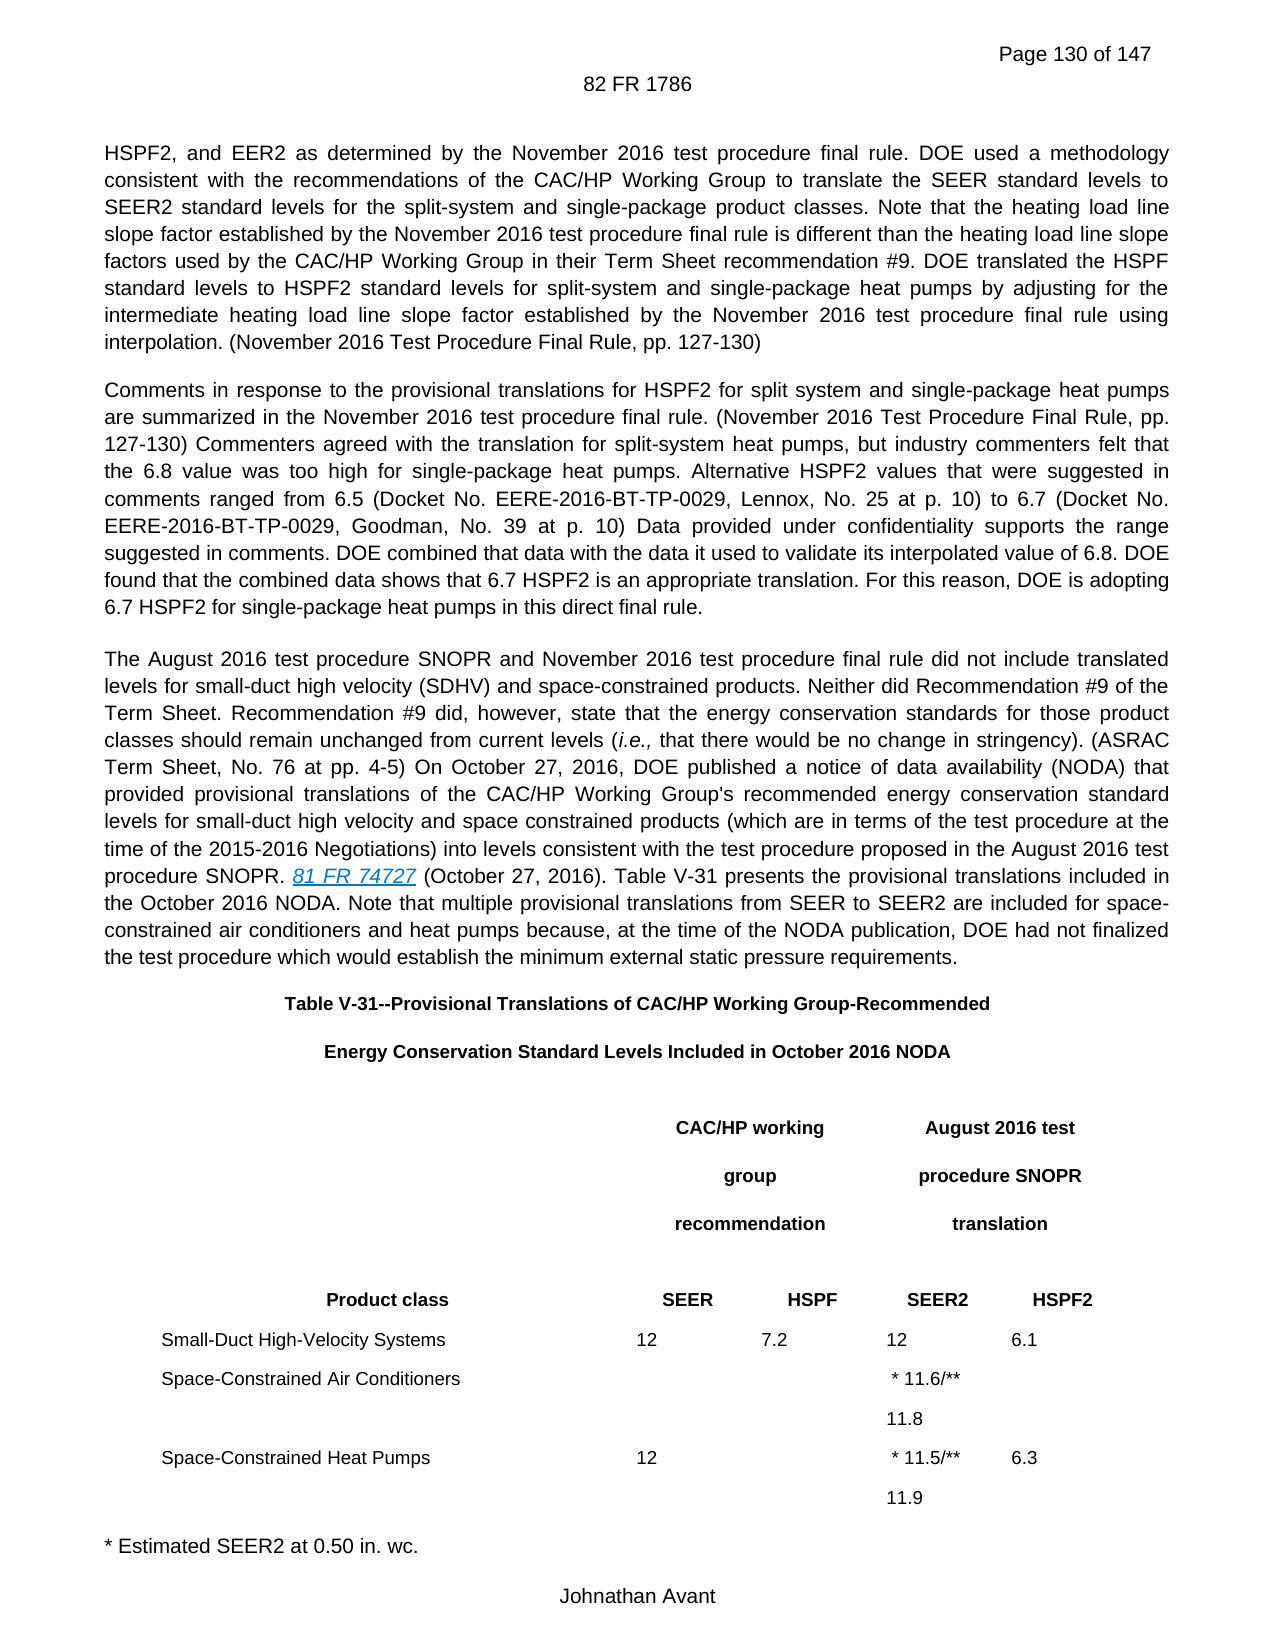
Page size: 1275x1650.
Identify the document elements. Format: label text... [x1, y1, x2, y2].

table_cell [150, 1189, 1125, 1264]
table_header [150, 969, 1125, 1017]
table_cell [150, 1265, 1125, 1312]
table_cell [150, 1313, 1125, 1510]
text Comments in response to the provisional translations for HSPF2 for split system and single-package heat pumps are summarized in the November 2016 test procedure final rule. (November 2016 Test Procedure Final Rule, pp. 127-130) Commenters agreed with the translation for split-system heat pumps, but industry commenters felt that the 6.8 value was too high for single-package heat pumps. Alternative HSPF2 values that were suggested in comments ranged from 6.5 (Docket No. EERE-2016-BT-TP-0029, Lennox, No. 25 at p. 10) to 6.7 (Docket No. EERE-2016-BT-TP-0029, Goodman, No. 39 at p. 10) Data provided under confidentiality supports the range suggested in comments. DOE combined that data with the data it used to validate its interpolated value of 6.8. DOE found that the combined data shows that 6.7 HSPF2 is an appropriate translation. For this reason, DOE is adopting 6.7 HSPF2 for single-package heat pumps in this direct final rule. [104, 375, 1171, 619]
text * Estimated SEER2 at 0.50 in. wc. [104, 1531, 1171, 1558]
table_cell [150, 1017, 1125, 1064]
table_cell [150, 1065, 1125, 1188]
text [104, 137, 1171, 354]
text The August 2016 test procedure SNOPR and November 2016 test procedure final rule did not include translated levels for small-duct high velocity (SDHV) and space-constrained products. Neither did Recommendation #9 of the Term Sheet. Recommendation #9 did, however, state that the energy conservation standards for those product classes should remain unchanged from current levels (i.e., that there would be no change in stringency). (ASRAC Term Sheet, No. 76 at pp. 4-5) On October 27, 2016, DOE published a notice of data availability (NODA) that provided provisional translations of the CAC/HP Working Group's recommended energy conservation standard levels for small-duct high velocity and space constrained products (which are in terms of the test procedure at the time of the 2015-2016 Negotiations) into levels consistent with the test procedure proposed in the August 2016 test procedure SNOPR. 81 FR 74727 (October 27, 2016). Table V-31 presents the provisional translations included in the October 2016 NODA. Note that multiple provisional translations from SEER to SEER2 are included for space-constrained air conditioners and heat pumps because, at the time of the NODA publication, DOE had not finalized the test procedure which would establish the minimum external static pressure requirements. [104, 644, 1171, 969]
